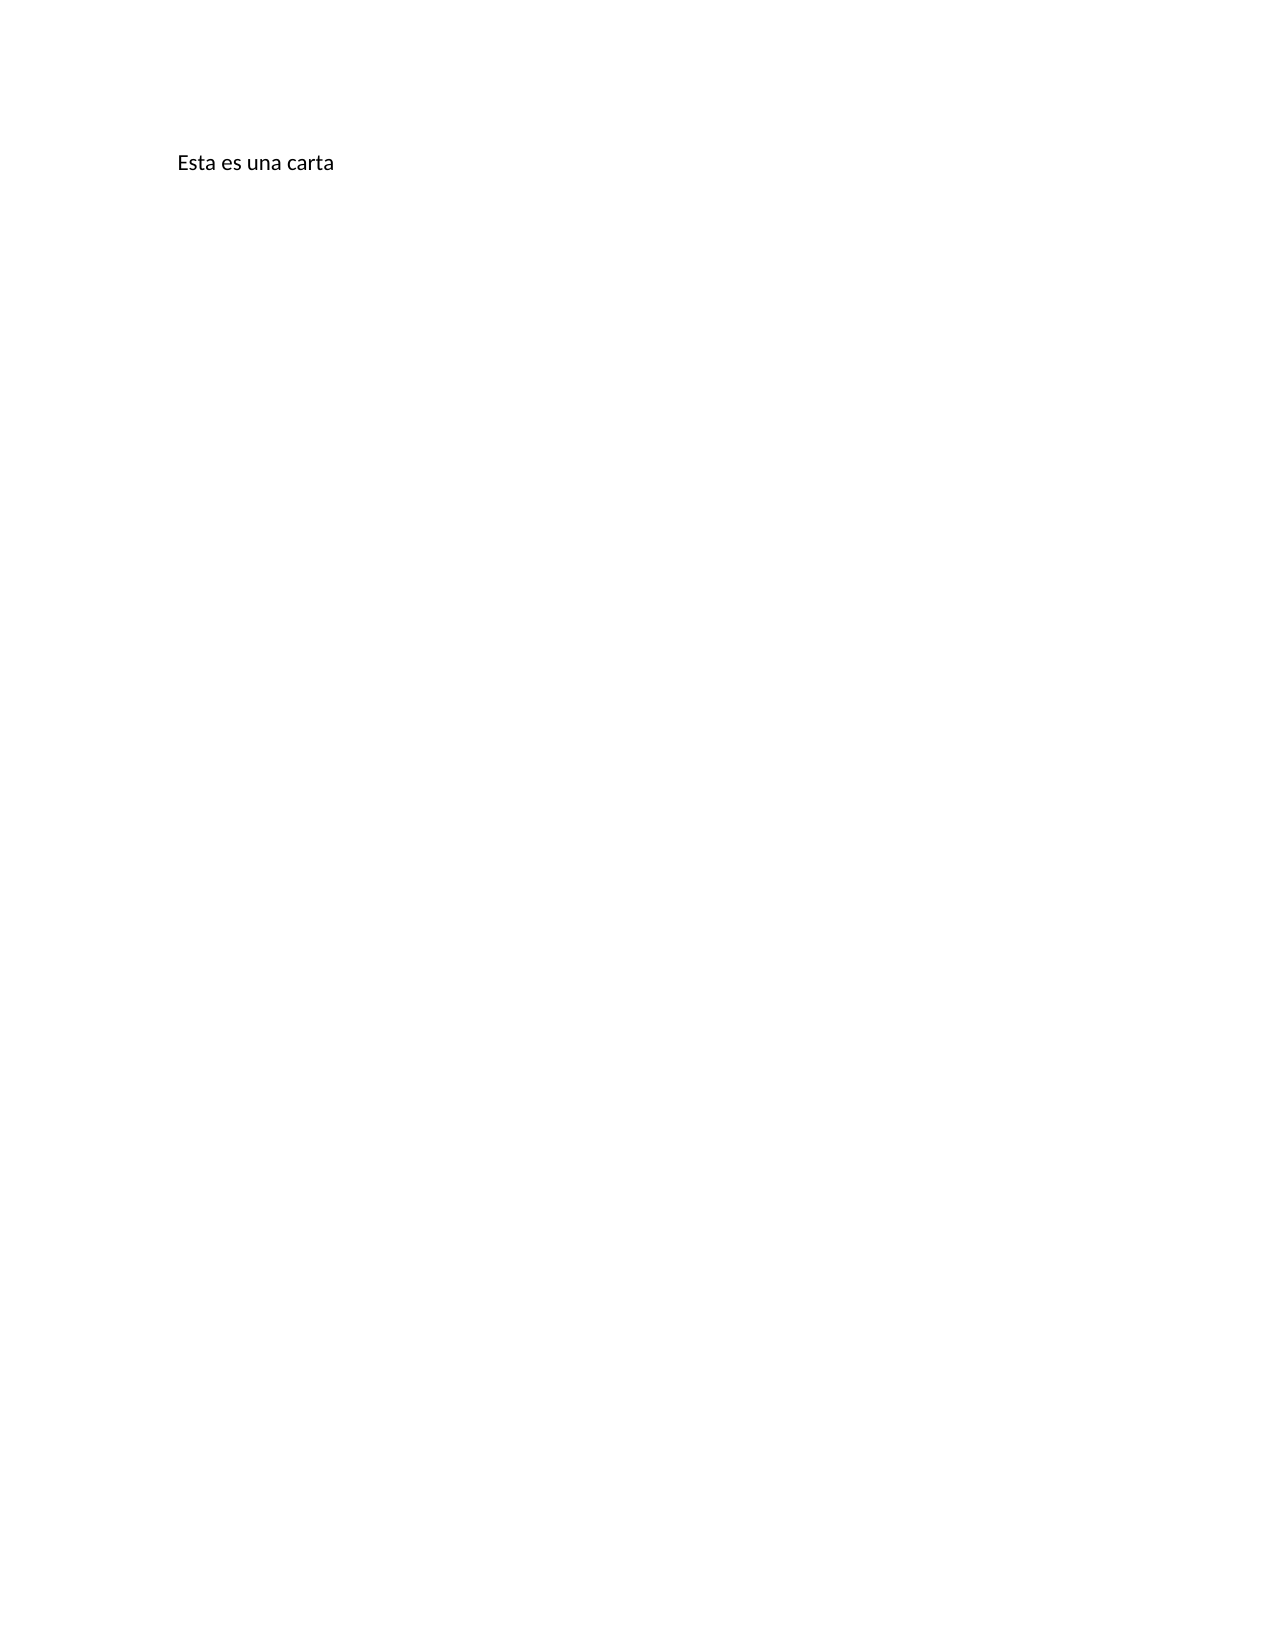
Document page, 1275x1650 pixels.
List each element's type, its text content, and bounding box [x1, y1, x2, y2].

text Esta es una carta [177, 148, 1098, 176]
